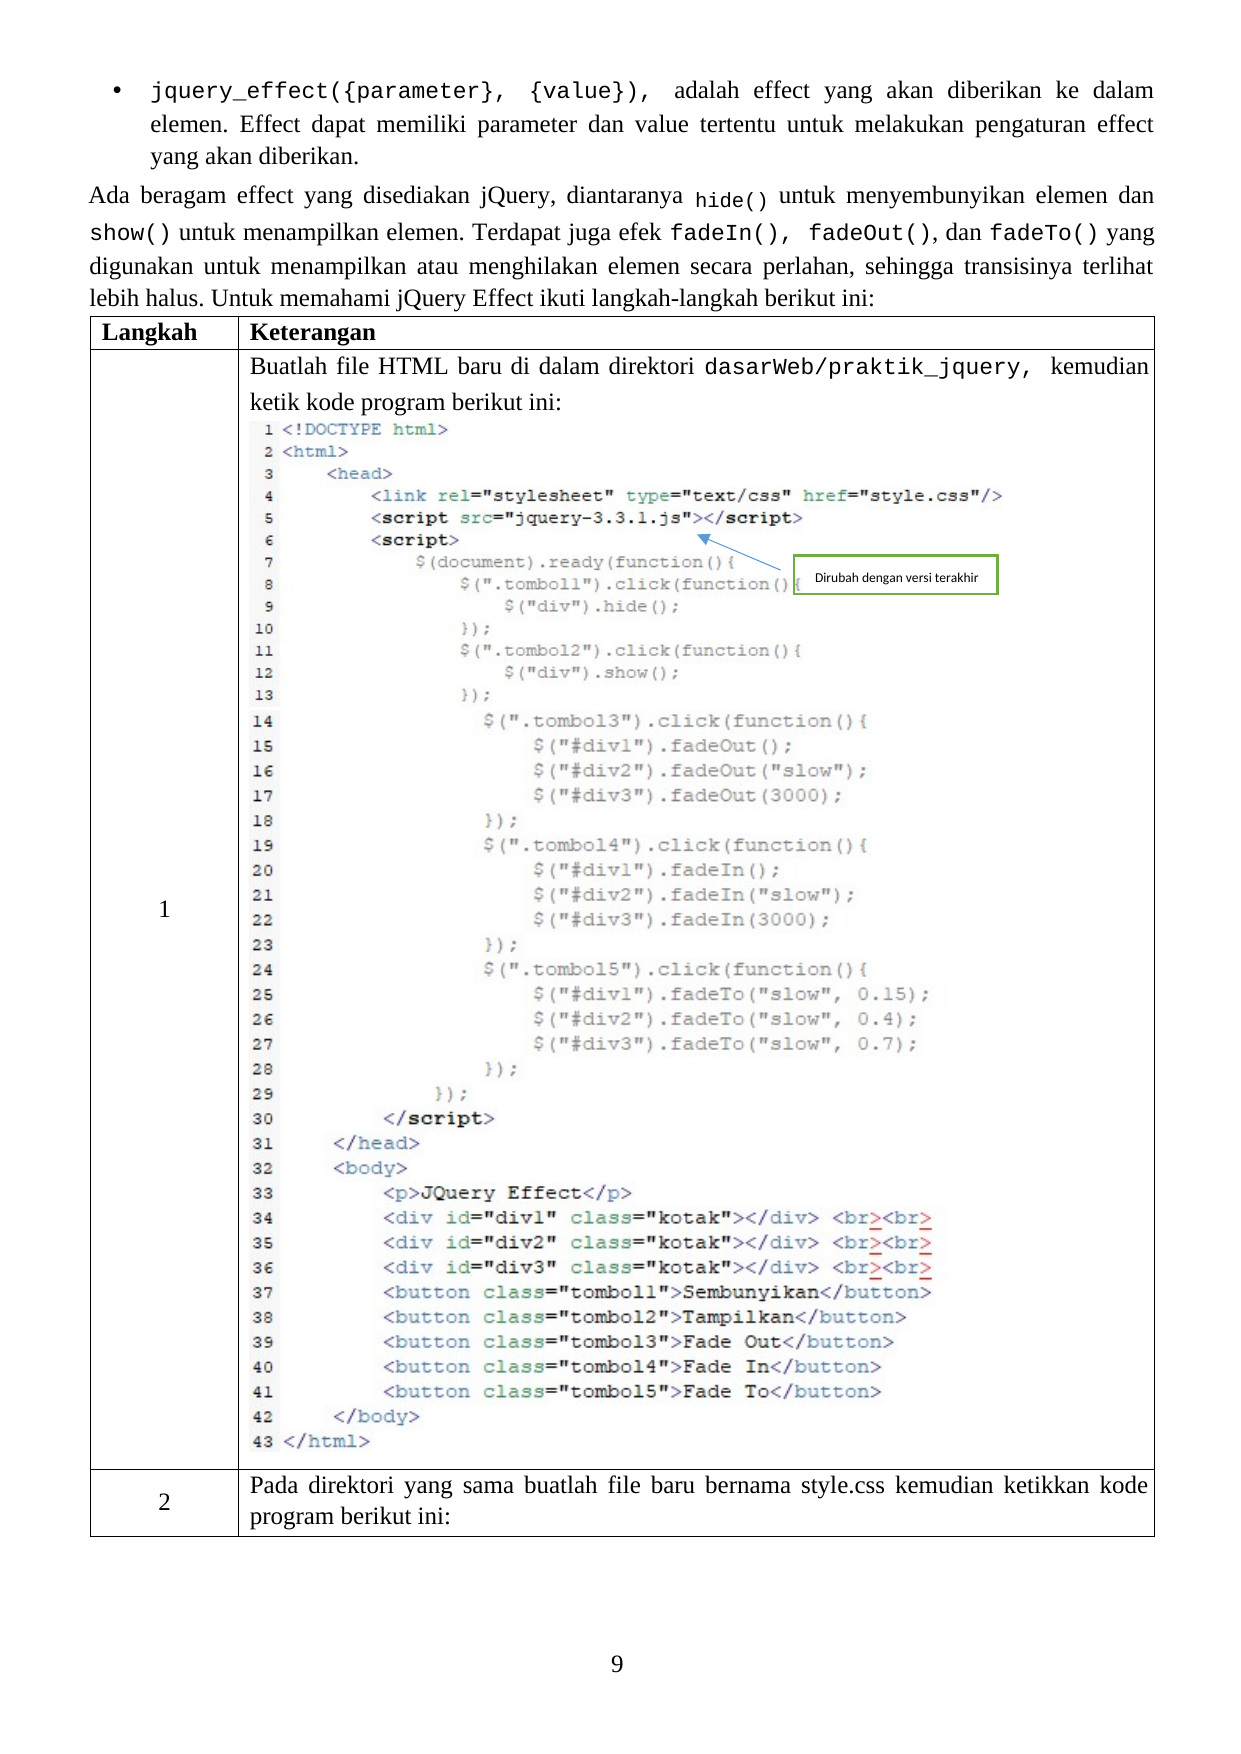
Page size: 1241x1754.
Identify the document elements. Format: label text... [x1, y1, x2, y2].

picture [249, 421, 1018, 707]
table_cell Buatlah file HTML baru di dalam direktori dasarWeb/praktik_jquery, kemudian ketik kode program berikut ini: [239, 350, 1154, 1469]
list jquery_effect({parameter}, {value}), adalah effect yang akan diberikan ke dalam elemen. Effect dapat memiliki parameter dan value tertentu untuk melakukan pengaturan effect yang akan diberikan. [113, 75, 1155, 170]
table_cell 2 [91, 1470, 238, 1536]
table_cell Pada direktori yang sama buatlah file baru bernama style.css kemudian ketikkan kode program berikut ini: [239, 1470, 1154, 1536]
table_cell 1 [91, 350, 238, 1469]
picture [249, 710, 1035, 1452]
table_header Langkah [91, 317, 238, 349]
text Ada beragam effect yang disediakan jQuery, diantaranya hide() untuk menyembunyikan elemen dan show() untuk menampilkan elemen. Terdapat juga efek fadeIn(), fadeOut(), dan fadeTo() yang digunakan untuk menampilkan atau menghilakan elemen secara perlahan, sehingga transisinya terlihat lebih halus. Untuk memahami jQuery Effect ikuti langkah-langkah berikut ini: [88, 173, 1155, 312]
table_header Keterangan [239, 317, 1154, 349]
